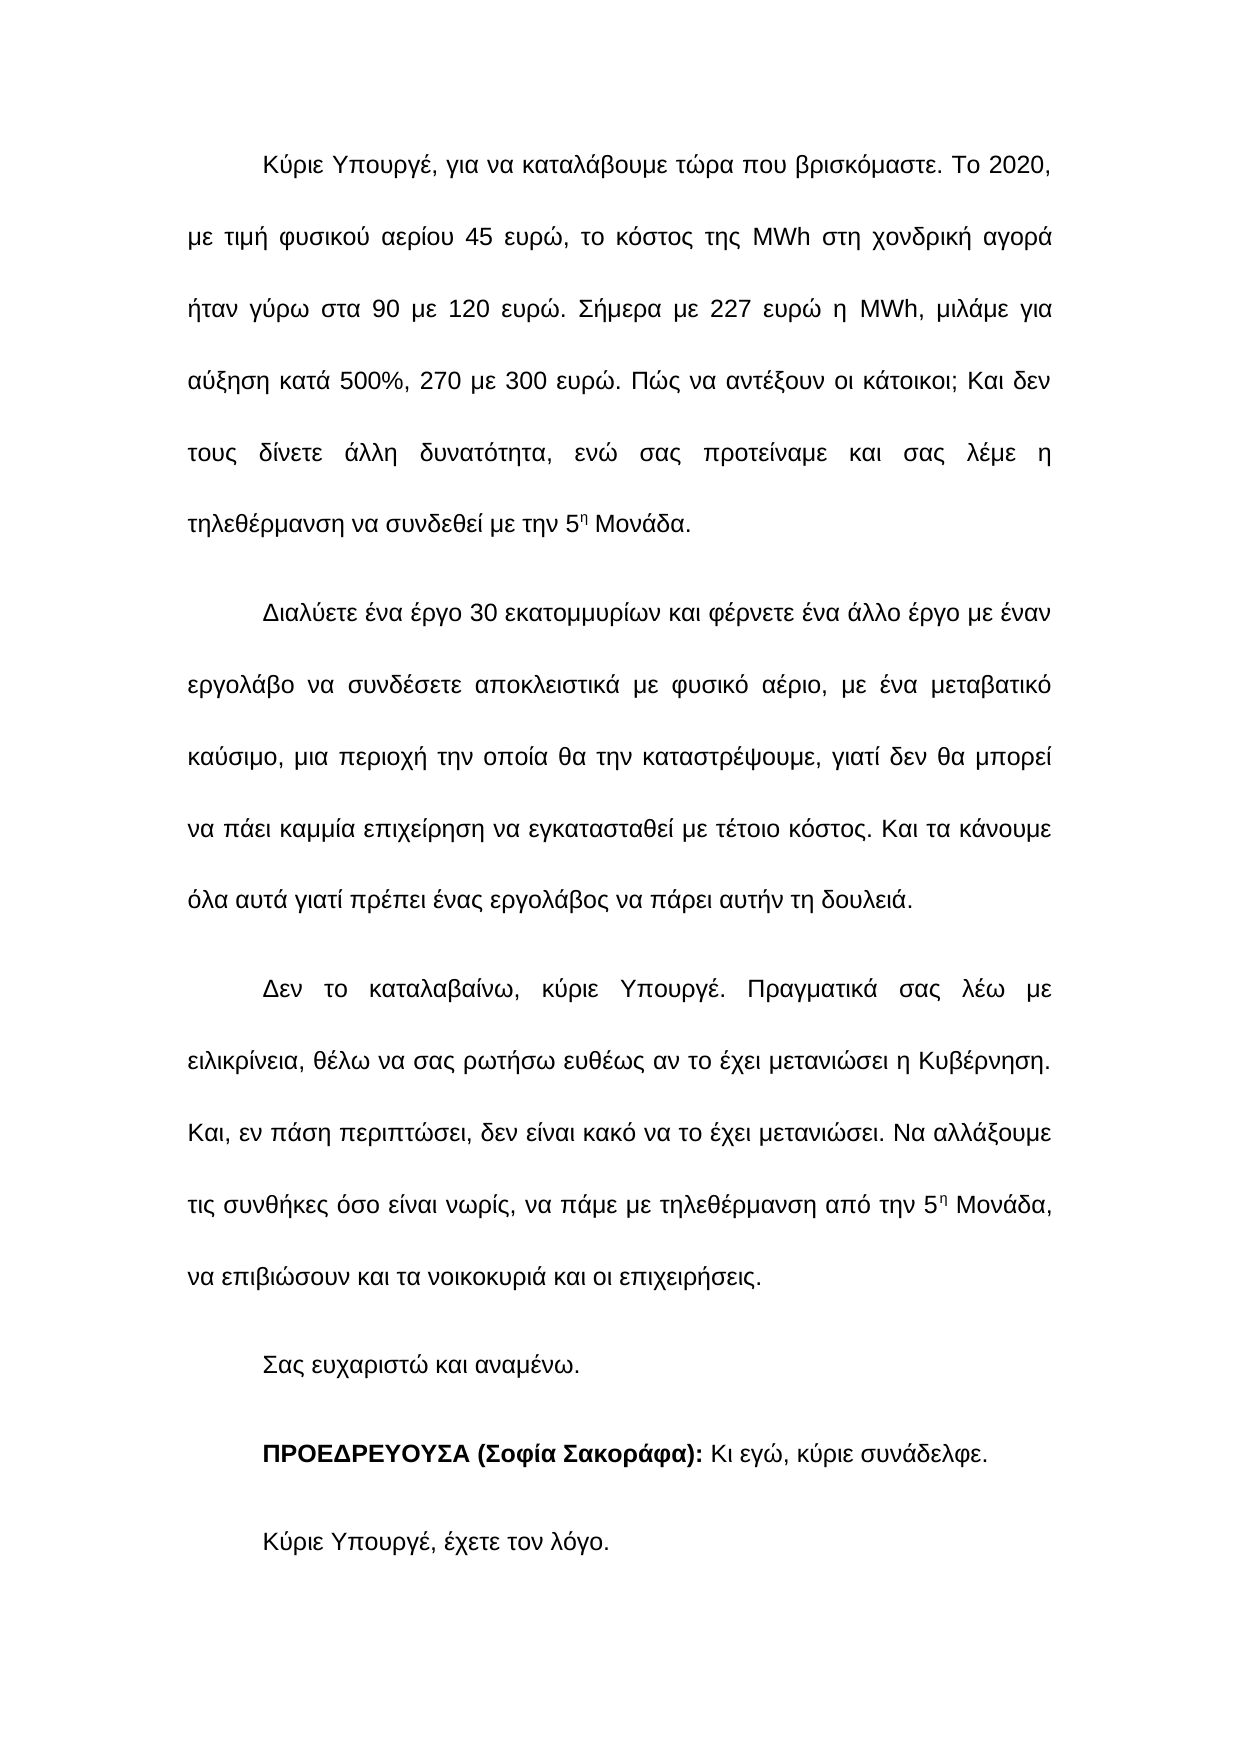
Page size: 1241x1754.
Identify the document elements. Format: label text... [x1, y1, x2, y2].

text Σας ευχαριστώ και αναμένω. [187, 1350, 1053, 1379]
text Διαλύετε ένα έργο 30 εκατομμυρίων και φέρνετε ένα άλλο έργο με έναν εργολάβο να συνδέσετε αποκλειστικά με φυσικό αέριο, με ένα μεταβατικό καύσιμο, μια περιοχή την οποία θα την καταστρέψουμε, γιατί δεν θα μπορεί να πάει καμμία επιχείρηση να εγκατασταθεί με τέτοιο κόστος. Και τα κάνουμε όλα αυτά γιατί πρέπει ένας εργολάβος να πάρει αυτήν τη δουλειά. [187, 598, 1053, 914]
text Δεν το καταλαβαίνω, κύριε Υπουργέ. Πραγματικά σας λέω με ειλικρίνεια, θέλω να σας ρωτήσω ευθέως αν το έχει μετανιώσει η Κυβέρνηση. Και, εν πάση περιπτώσει, δεν είναι κακό να το έχει μετανιώσει. Να αλλάξουμε τις συνθήκες όσο είναι νωρίς, να πάμε με τηλεθέρμανση από την 5η Μονάδα, να επιβιώσουν και τα νοικοκυριά και οι επιχειρήσεις. [187, 974, 1053, 1290]
text Κύριε Υπουργέ, για να καταλάβουμε τώρα που βρισκόμαστε. Το 2020, με τιμή φυσικού αερίου 45 ευρώ, το κόστος της MWh στη χονδρική αγορά ήταν γύρω στα 90 με 120 ευρώ. Σήμερα με 227 ευρώ η MWh, μιλάμε για αύξηση κατά 500%, 270 με 300 ευρώ. Πώς να αντέξουν οι κάτοικοι; Και δεν τους δίνετε άλλη δυνατότητα, ενώ σας προτείναμε και σας λέμε η τηλεθέρμανση να συνδεθεί με την 5η Μονάδα. [187, 150, 1053, 538]
text ΠΡΟΕΔΡΕΥΟΥΣΑ (Σοφία Σακοράφα): Κι εγώ, κύριε συνάδελφε. [187, 1438, 1053, 1467]
text Κύριε Υπουργέ, έχετε τον λόγο. [187, 1527, 1053, 1556]
